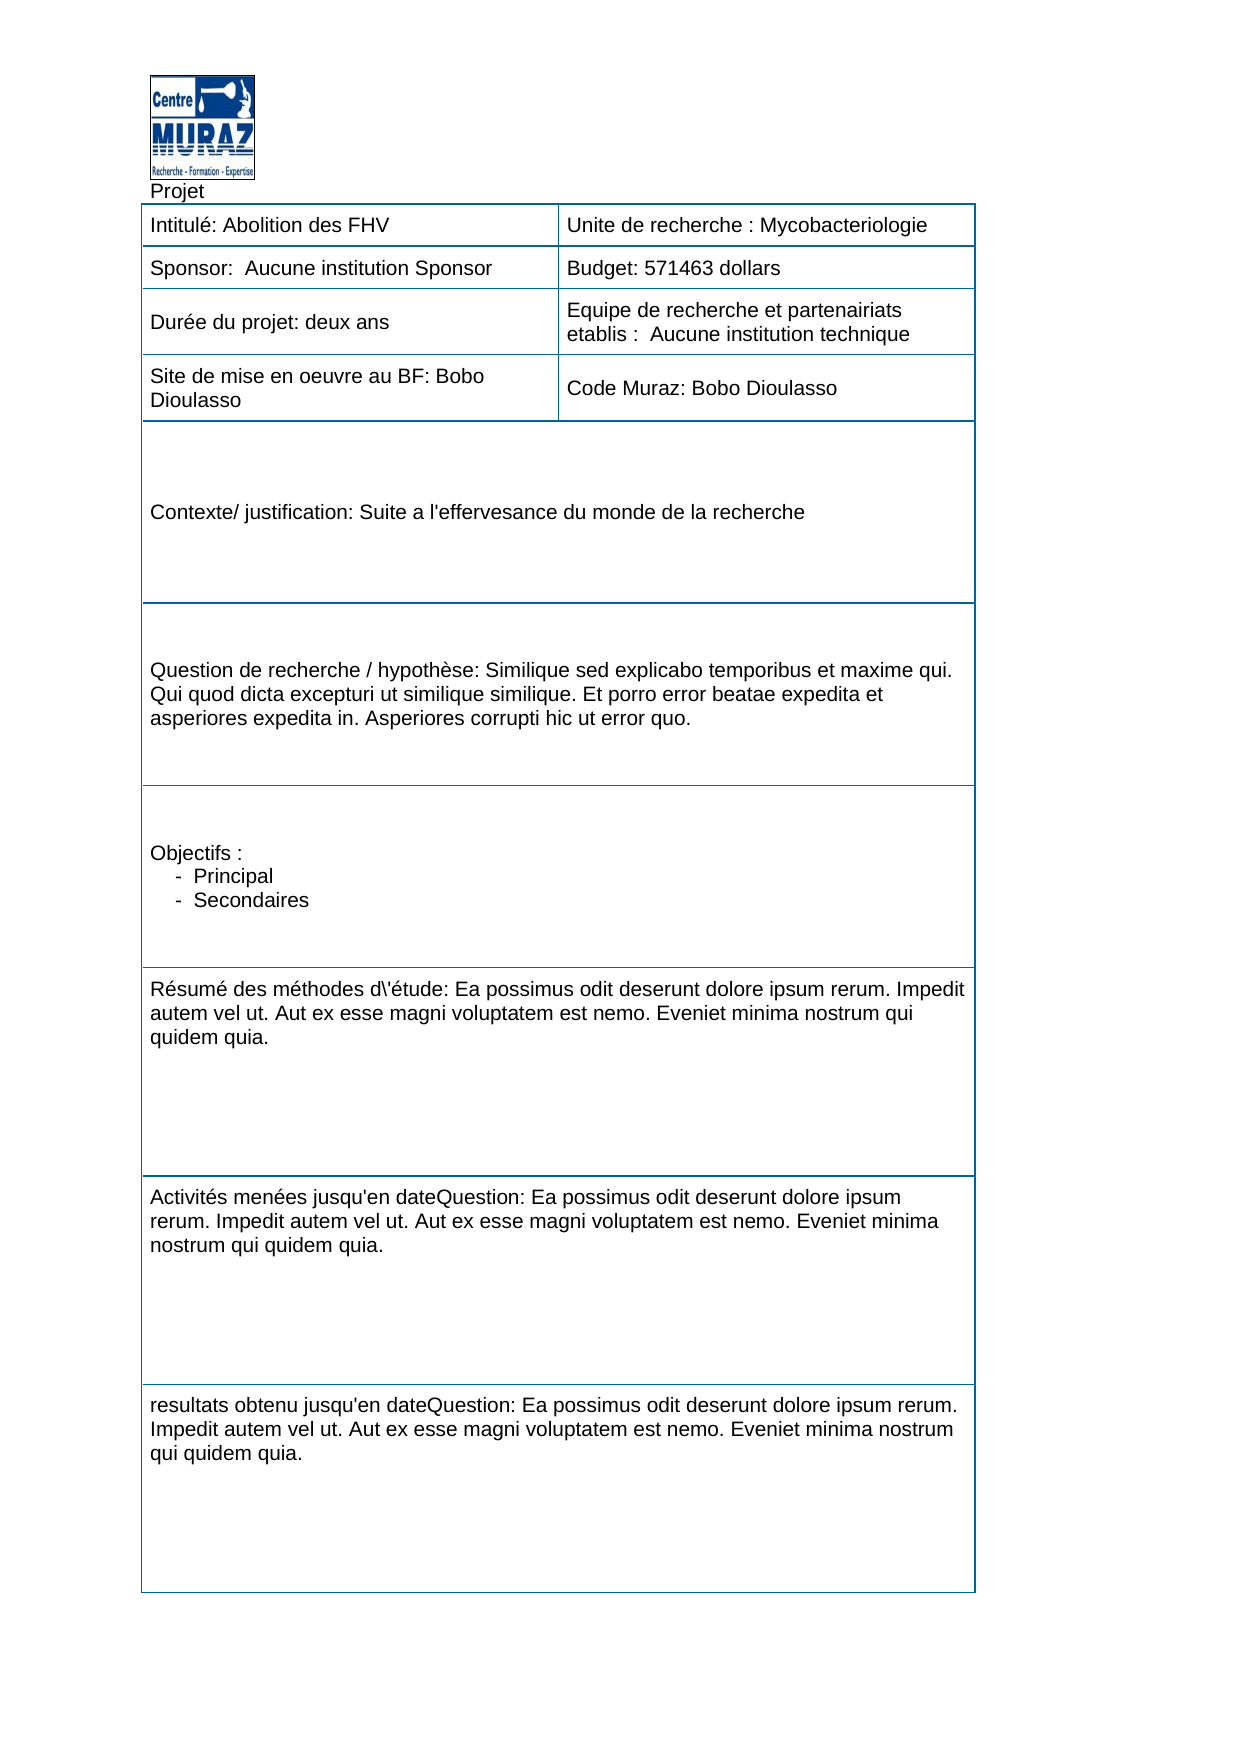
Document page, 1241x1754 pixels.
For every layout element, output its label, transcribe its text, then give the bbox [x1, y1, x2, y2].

table_cell Activités menées jusqu'en dateQuestion: Ea possimus odit deserunt dolore ipsum rerum. Impedit autem vel ut. Aut ex esse magni voluptatem est nemo. Eveniet minima nostrum qui quidem quia. [142, 1176, 974, 1383]
table_cell Site de mise en oeuvre au BF: Bobo Dioulasso [142, 355, 558, 420]
table_header Intitulé: Abolition des FHV [142, 205, 558, 245]
table_cell resultats obtenu jusqu'en dateQuestion: Ea possimus odit deserunt dolore ipsum rerum. Impedit autem vel ut. Aut ex esse magni voluptatem est nemo. Eveniet minima nostrum qui quidem quia. [142, 1385, 974, 1592]
table_header Unite de recherche : Mycobacteriologie [559, 205, 974, 245]
picture [151, 76, 254, 179]
table_cell Budget: 571463 dollars [559, 247, 974, 288]
table_cell Sponsor: Aucune institution Sponsor [142, 246, 558, 288]
table_cell Equipe de recherche et partenairiats etablis : Aucune institution technique [559, 289, 974, 354]
text Projet [150, 179, 1090, 203]
table_cell Contexte/ justification: Suite a l'effervesance du monde de la recherche [142, 421, 974, 602]
table_cell Résumé des méthodes d\'étude: Ea possimus odit deserunt dolore ipsum rerum. Impedit autem vel ut. Aut ex esse magni voluptatem est nemo. Eveniet minima nostrum qui quidem quia. [142, 968, 974, 1175]
table_cell Durée du projet: deux ans [142, 289, 558, 354]
table_cell Objectifs : - Principal - Secondaires [142, 786, 974, 967]
table_cell Question de recherche / hypothèse: Similique sed explicabo temporibus et maxime qui. Qui quod dicta excepturi ut similique similique. Et porro error beatae expedita et asperiores expedita in. Asperiores corrupti hic ut error quo. [142, 603, 974, 784]
table_cell Code Muraz: Bobo Dioulasso [559, 355, 974, 420]
